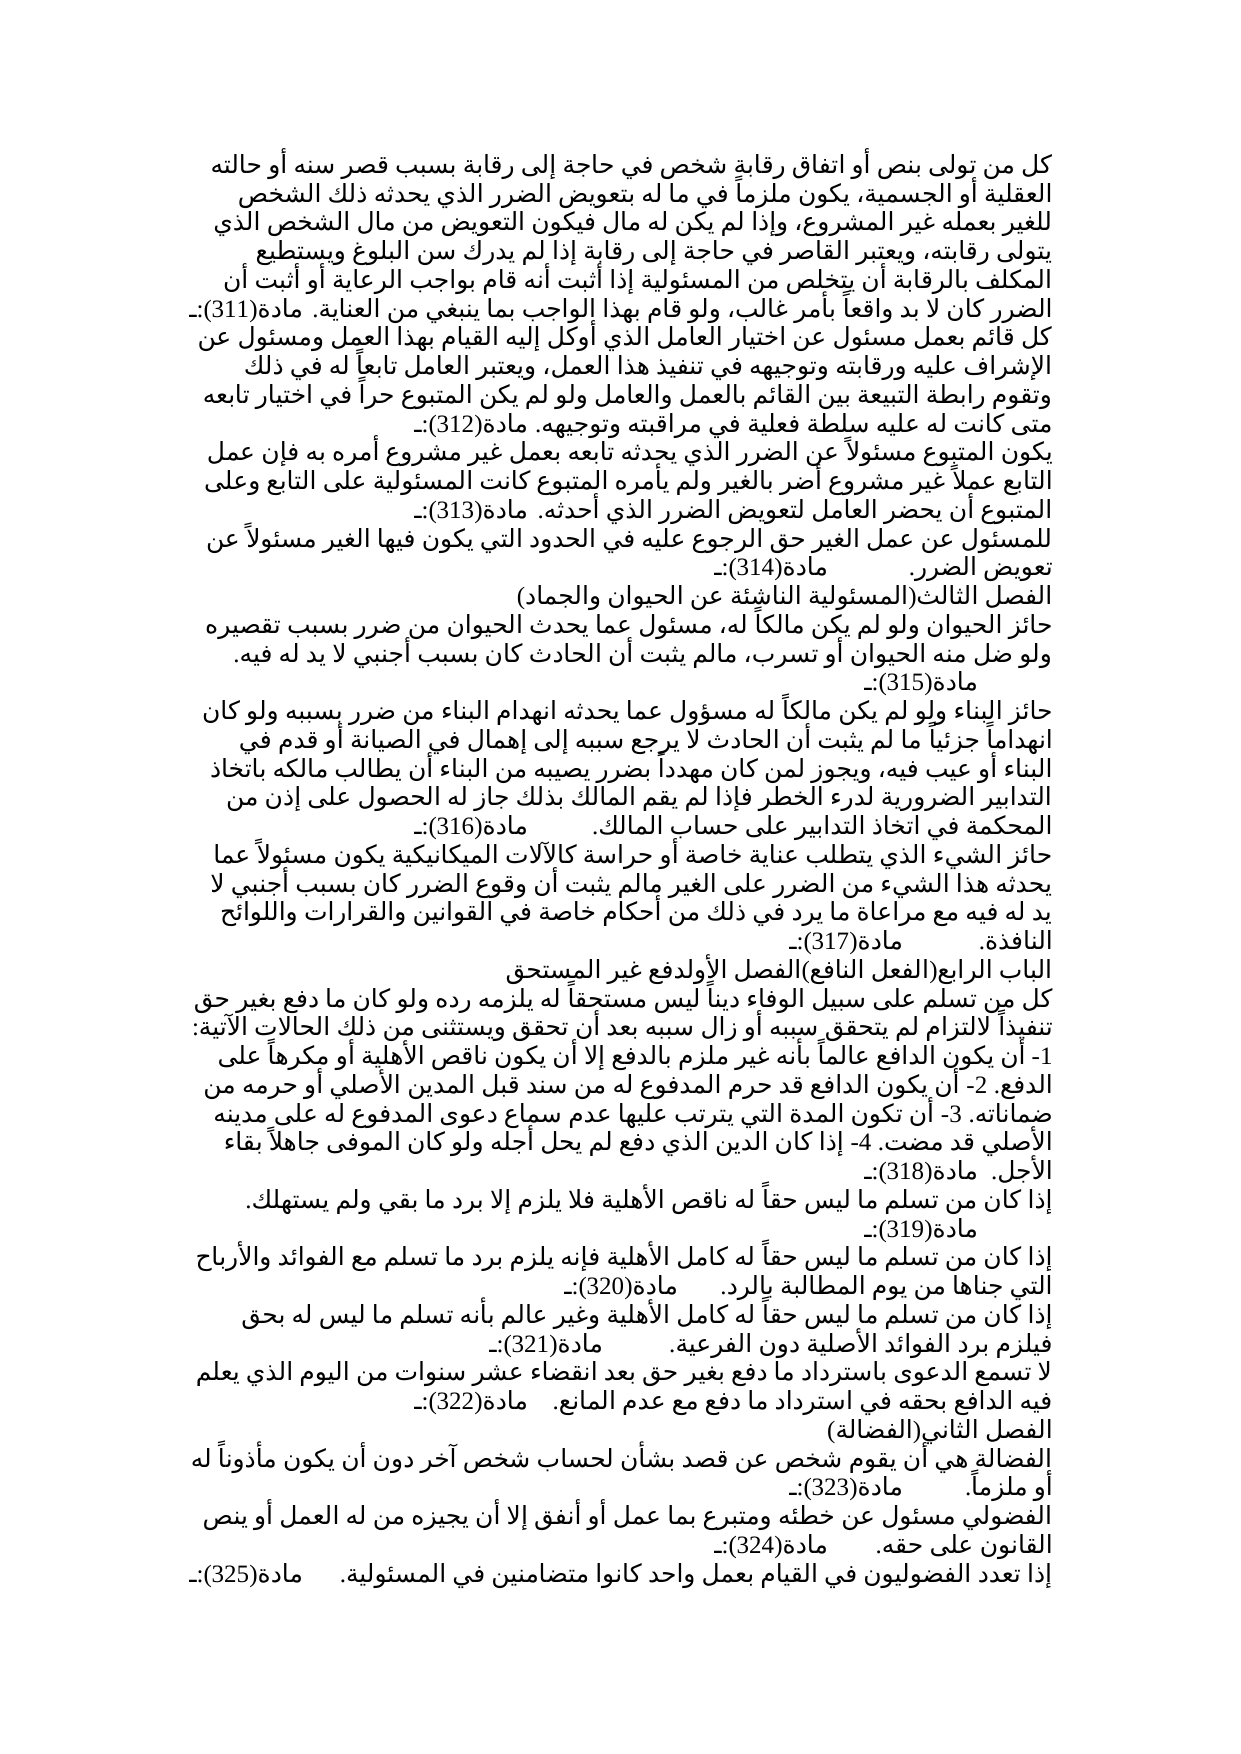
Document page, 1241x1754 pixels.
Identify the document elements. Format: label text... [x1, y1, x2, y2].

text كل من تولى بنص أو اتفاق رقابة شخص في حاجة إلى رقابة بسبب قصر سنه أو حالته العقلية أو الجسمية، يكون ملزماً في ما له بتعويض الضرر الذي يحدثه ذلك الشخص للغير بعمله غير المشروع، وإذا لم يكن له مال فيكون التعويض من مال الشخص الذي يتولى رقابته، ويعتبر القاصر في حاجة إلى رقابة إذا لم يدرك سن البلوغ ويستطيع المكلف بالرقابة أن يتخلص من المسئولية إذا أثبت أنه قام بواجب الرعاية أو أثبت أن الضرر كان لا بد واقعاً بأمر غالب، ولو قام بهذا الواجب بما ينبغي من العناية. مادة(311):ـ [187, 150, 1053, 322]
text حائز البناء ولو لم يكن مالكاً له مسؤول عما يحدثه انهدام البناء من ضرر بسببه ولو كان انهداماً جزئياً ما لم يثبت أن الحادث لا يرجع سببه إلى إهمال في الصيانة أو قدم في البناء أو عيب فيه، ويجوز لمن كان مهدداً بضرر يصيبه من البناء أن يطالب مالكه باتخاذ التدابير الضرورية لدرء الخطر فإذا لم يقم المالك بذلك جاز له الحصول على إذن من المحكمة في اتخاذ التدابير على حساب المالك. مادة(316):ـ [187, 696, 1053, 840]
text الباب الرابع(الفعل النافع)الفصل الأولدفع غير المستحق [187, 955, 1053, 984]
text الفضالة هي أن يقوم شخص عن قصد بشأن لحساب شخص آخر دون أن يكون مأذوناً له أو ملزماً. مادة(323):ـ [187, 1444, 1053, 1501]
text حائز الشيء الذي يتطلب عناية خاصة أو حراسة كالآلات الميكانيكية يكون مسئولاً عما يحدثه هذا الشيء من الضرر على الغير مالم يثبت أن وقوع الضرر كان بسبب أجنبي لا يد له فيه مع مراعاة ما يرد في ذلك من أحكام خاصة في القوانين والقرارات واللوائح النافذة. مادة(317):ـ [187, 840, 1053, 955]
text كل قائم بعمل مسئول عن اختيار العامل الذي أوكل إليه القيام بهذا العمل ومسئول عن الإشراف عليه ورقابته وتوجيهه في تنفيذ هذا العمل، ويعتبر العامل تابعاً له في ذلك وتقوم رابطة التبيعة بين القائم بالعمل والعامل ولو لم يكن المتبوع حراً في اختيار تابعه متى كانت له عليه سلطة فعلية في مراقبته وتوجيهه. مادة(312):ـ [187, 322, 1053, 437]
text للمسئول عن عمل الغير حق الرجوع عليه في الحدود التي يكون فيها الغير مسئولاً عن تعويض الضرر. مادة(314):ـ [187, 524, 1053, 581]
text الفصل الثاني(الفضالة) [187, 1415, 1053, 1444]
text لا تسمع الدعوى باسترداد ما دفع بغير حق بعد انقضاء عشر سنوات من اليوم الذي يعلم فيه الدافع بحقه في استرداد ما دفع مع عدم المانع. مادة(322):ـ [187, 1357, 1053, 1415]
text إذا كان من تسلم ما ليس حقاً له كامل الأهلية وغير عالم بأنه تسلم ما ليس له بحق فيلزم برد الفوائد الأصلية دون الفرعية. مادة(321):ـ [187, 1300, 1053, 1357]
text إذا كان من تسلم ما ليس حقاً له ناقص الأهلية فلا يلزم إلا برد ما بقي ولم يستهلك. مادة(319):ـ [187, 1185, 1053, 1242]
text حائز الحيوان ولو لم يكن مالكاً له، مسئول عما يحدث الحيوان من ضرر بسبب تقصيره ولو ضل منه الحيوان أو تسرب، مالم يثبت أن الحادث كان بسبب أجنبي لا يد له فيه. مادة(315):ـ [187, 610, 1053, 696]
text إذا كان من تسلم ما ليس حقاً له كامل الأهلية فإنه يلزم برد ما تسلم مع الفوائد والأرباح التي جناها من يوم المطالبة بالرد. مادة(320):ـ [187, 1242, 1053, 1300]
text يكون المتبوع مسئولاً عن الضرر الذي يحدثه تابعه بعمل غير مشروع أمره به فإن عمل التابع عملاً غير مشروع أضر بالغير ولم يأمره المتبوع كانت المسئولية على التابع وعلى المتبوع أن يحضر العامل لتعويض الضرر الذي أحدثه. مادة(313):ـ [187, 437, 1053, 524]
text الفصل الثالث(المسئولية الناشئة عن الحيوان والجماد) [187, 581, 1053, 610]
text الفضولي مسئول عن خطئه ومتبرع بما عمل أو أنفق إلا أن يجيزه من له العمل أو ينص القانون على حقه. مادة(324):ـ [187, 1501, 1053, 1559]
text كل من تسلم على سبيل الوفاء ديناً ليس مستحقاً له يلزمه رده ولو كان ما دفع بغير حق تنفيذاً لالتزام لم يتحقق سببه أو زال سببه بعد أن تحقق ويستثنى من ذلك الحالات الآتية: 1- أن يكون الدافع عالماً بأنه غير ملزم بالدفع إلا أن يكون ناقص الأهلية أو مكرهاً على الدفع. 2- أن يكون الدافع قد حرم المدفوع له من سند قبل المدين الأصلي أو حرمه من ضماناته. 3- أن تكون المدة التي يترتب عليها عدم سماع دعوى المدفوع له على مدينه الأصلي قد مضت. 4- إذا كان الدين الذي دفع لم يحل أجله ولو كان الموفى جاهلاً بقاء الأجل. مادة(318):ـ [187, 984, 1053, 1185]
text إذا تعدد الفضوليون في القيام بعمل واحد كانوا متضامنين في المسئولية. مادة(325):ـ [187, 1559, 1053, 1587]
